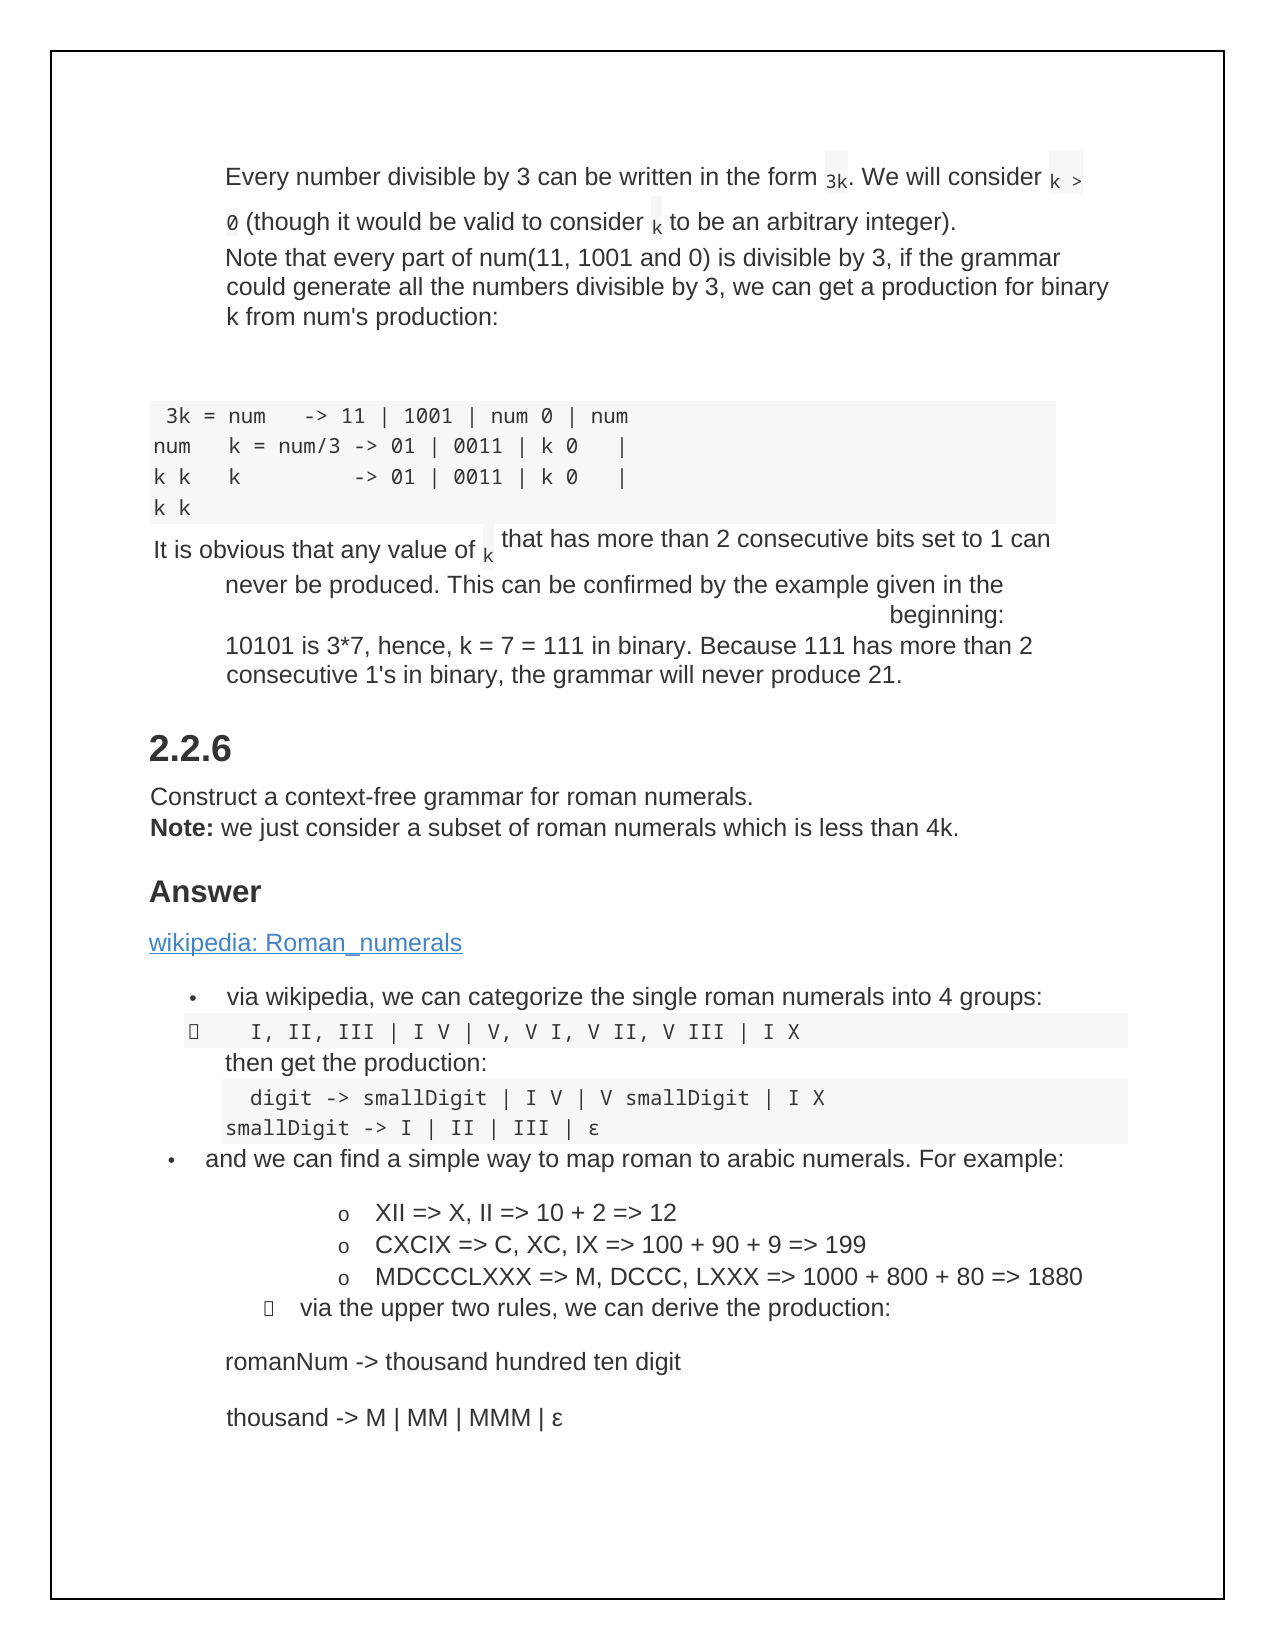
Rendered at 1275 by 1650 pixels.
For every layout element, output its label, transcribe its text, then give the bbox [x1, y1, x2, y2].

subtitle 2.2.6 [148, 726, 1130, 769]
table_header  [184, 1013, 225, 1048]
text wikipedia: Roman_numerals [148, 928, 1130, 956]
table_cell that has more than 2 consecutive bits set to 1 can [494, 524, 1056, 570]
text Every number divisible by 3 can be written in the form 3k. We will consider k > 0 (though it would be valid to consider k to be an arbitrary integer). [225, 151, 1100, 240]
table_header digit -> smallDigit | I V | V smallDigit | I X smallDigit -> I | II | III | ε [222, 1079, 1128, 1144]
list XII => X, II => 10 + 2 => 12 [262, 1198, 1100, 1228]
subtitle Answer [148, 873, 1130, 909]
list MDCCCLXXX => M, DCCC, LXXX => 1000 + 800 + 80 => 1880  via the upper two rules, we can derive the production: [262, 1262, 1100, 1322]
text Note: we just consider a subset of roman numerals which is less than 4k. [150, 813, 1100, 842]
text then get the production: [225, 1048, 1100, 1077]
table_header 3k = num -> 11 | 1001 | num 0 | num num k = num/3 -> 01 | 0011 | k 0 | k k k -> 01 | 0011 | k 0 | k k [150, 401, 1056, 524]
table_cell It is obvious that any value of k [150, 524, 483, 570]
text Construct a context-free grammar for roman numerals. [150, 782, 1100, 811]
list and we can find a simple way to map roman to arabic numerals. For example: [150, 1144, 1083, 1173]
text Note that every part of num(11, 1001 and 0) is divisible by 3, if the grammar could generate all the numbers divisible by 3, we can get a production for binary k from num's production: [225, 242, 1128, 330]
table_header I, II, III | I V | V, V I, V II, V III | I X [225, 1013, 1128, 1048]
text 10101 is 3*7, hence, k = 7 = 111 in binary. Because 111 has more than 2 consecutive 1's in binary, the grammar will never produce 21. [225, 631, 1100, 689]
list CXCIX => C, XC, IX => 100 + 90 + 9 => 199 [262, 1230, 1100, 1260]
text never be produced. This can be confirmed by the example given in the beginning: [150, 570, 1004, 629]
list via wikipedia, we can categorize the single roman numerals into 4 groups: [150, 981, 1083, 1010]
text romanNum -> thousand hundred ten digit thousand -> M | MM | MMM | ε [225, 1347, 791, 1432]
